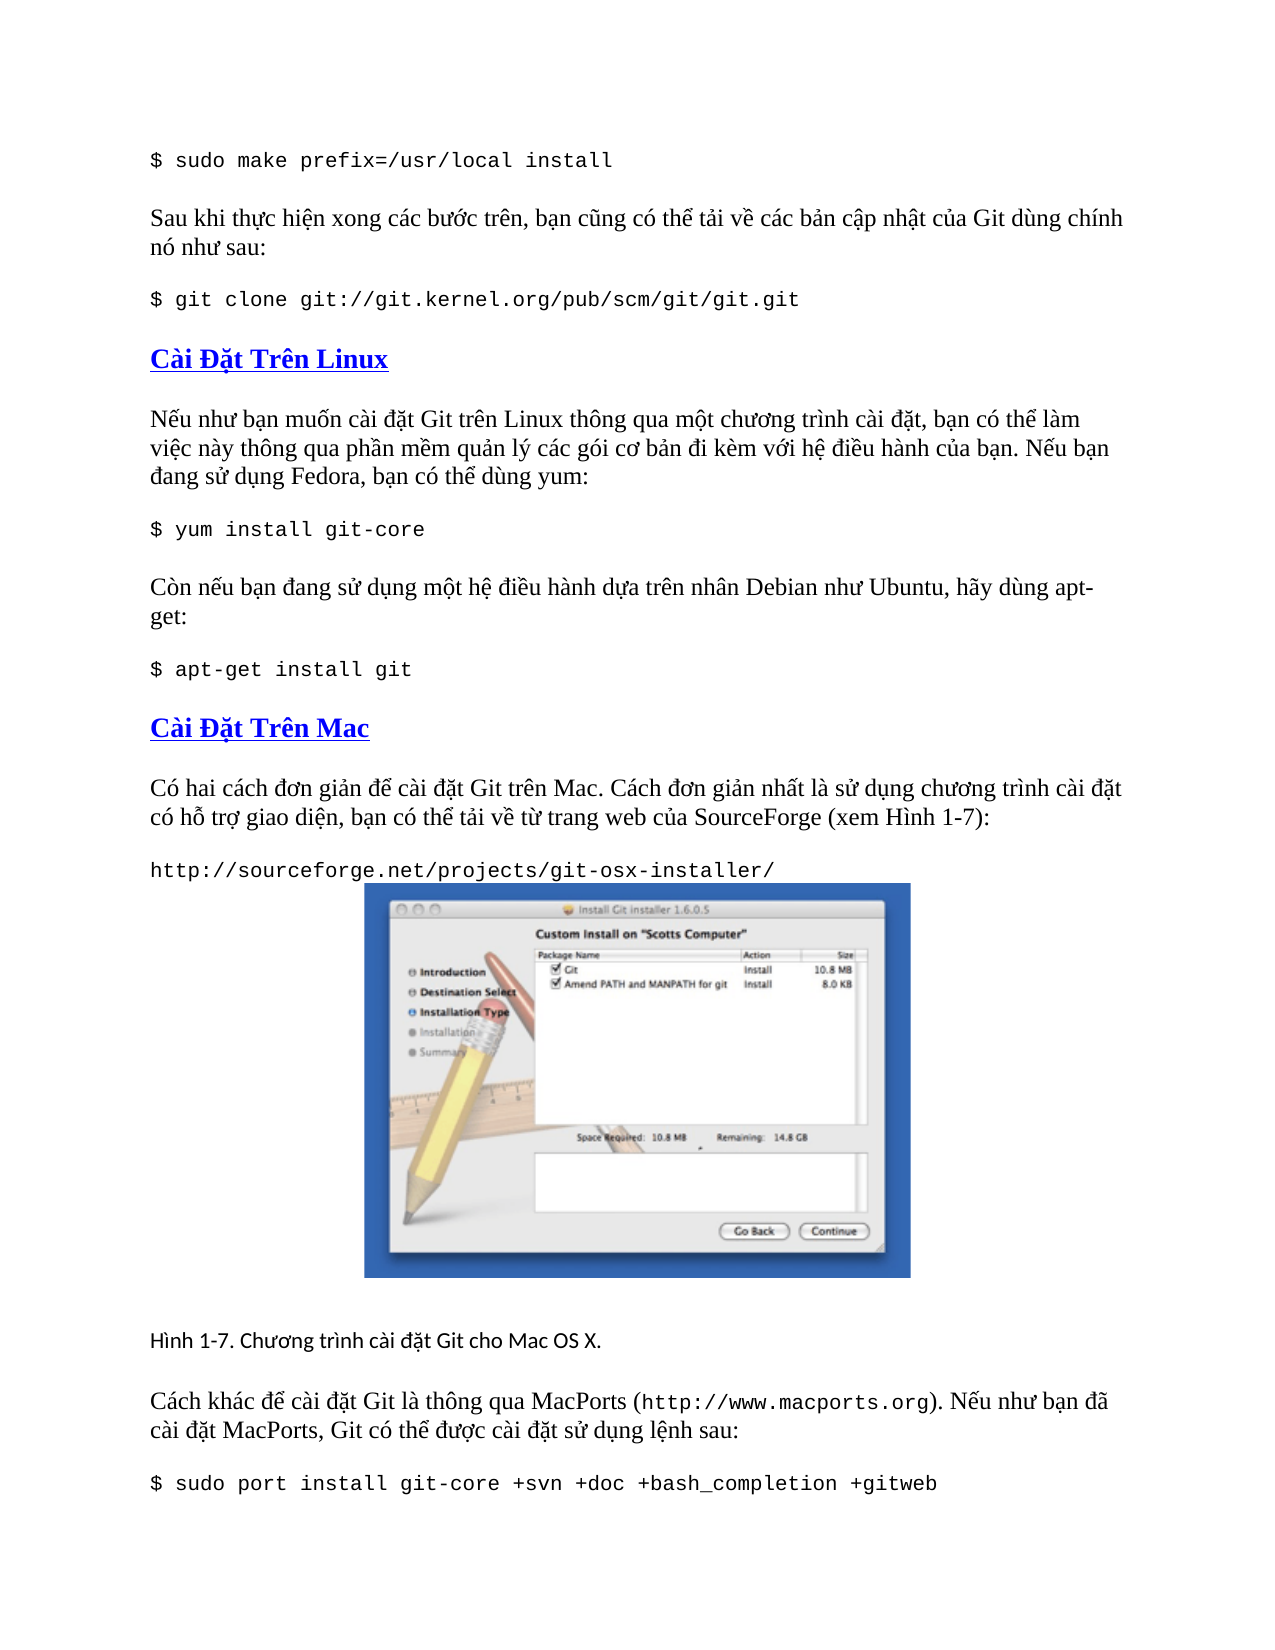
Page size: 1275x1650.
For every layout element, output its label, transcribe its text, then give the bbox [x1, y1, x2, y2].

text Có hai cách đơn giản để cài đặt Git trên Mac. Cách đơn giản nhất là sử dụng chương trình cài đặt có hỗ trợ giao diện, bạn có thể tải về từ trang web của SourceForge (xem Hình 1-7): [150, 773, 1125, 831]
subtitle Cài Đặt Trên Mac [150, 712, 1125, 744]
picture [364, 883, 911, 1278]
text http://sourceforge.net/projects/git-osx-installer/ [150, 860, 1125, 883]
text Cách khác để cài đặt Git là thông qua MacPorts (http://www.macports.org). Nếu như bạn đã cài đặt MacPorts, Git có thể được cài đặt sử dụng lệnh sau: [150, 1386, 1125, 1444]
text Còn nếu bạn đang sử dụng một hệ điều hành dựa trên nhân Debian như Ubuntu, hãy dùng apt-get: [150, 572, 1125, 629]
text $ sudo make prefix=/usr/local install [150, 150, 1125, 174]
subtitle Cài Đặt Trên Linux [150, 342, 1125, 375]
text $ git clone git://git.kernel.org/pub/scm/git/git.git [150, 289, 1125, 313]
text Nếu như bạn muốn cài đặt Git trên Linux thông qua một chương trình cài đặt, bạn có thể làm việc này thông qua phần mềm quản lý các gói cơ bản đi kèm với hệ điều hành của bạn. Nếu bạn đang sử dụng Fedora, bạn có thể dùng yum: [150, 404, 1125, 490]
text Sau khi thực hiện xong các bước trên, bạn cũng có thể tải về các bản cập nhật của Git dùng chính nó như sau: [150, 203, 1125, 260]
text $ sudo port install git-core +svn +doc +bash_completion +gitweb [150, 1473, 1125, 1497]
text Hình 1-7. Chương trình cài đặt Git cho Mac OS X. [150, 1296, 1125, 1354]
text $ yum install git-core [150, 519, 1125, 543]
text $ apt-get install git [150, 659, 1125, 682]
